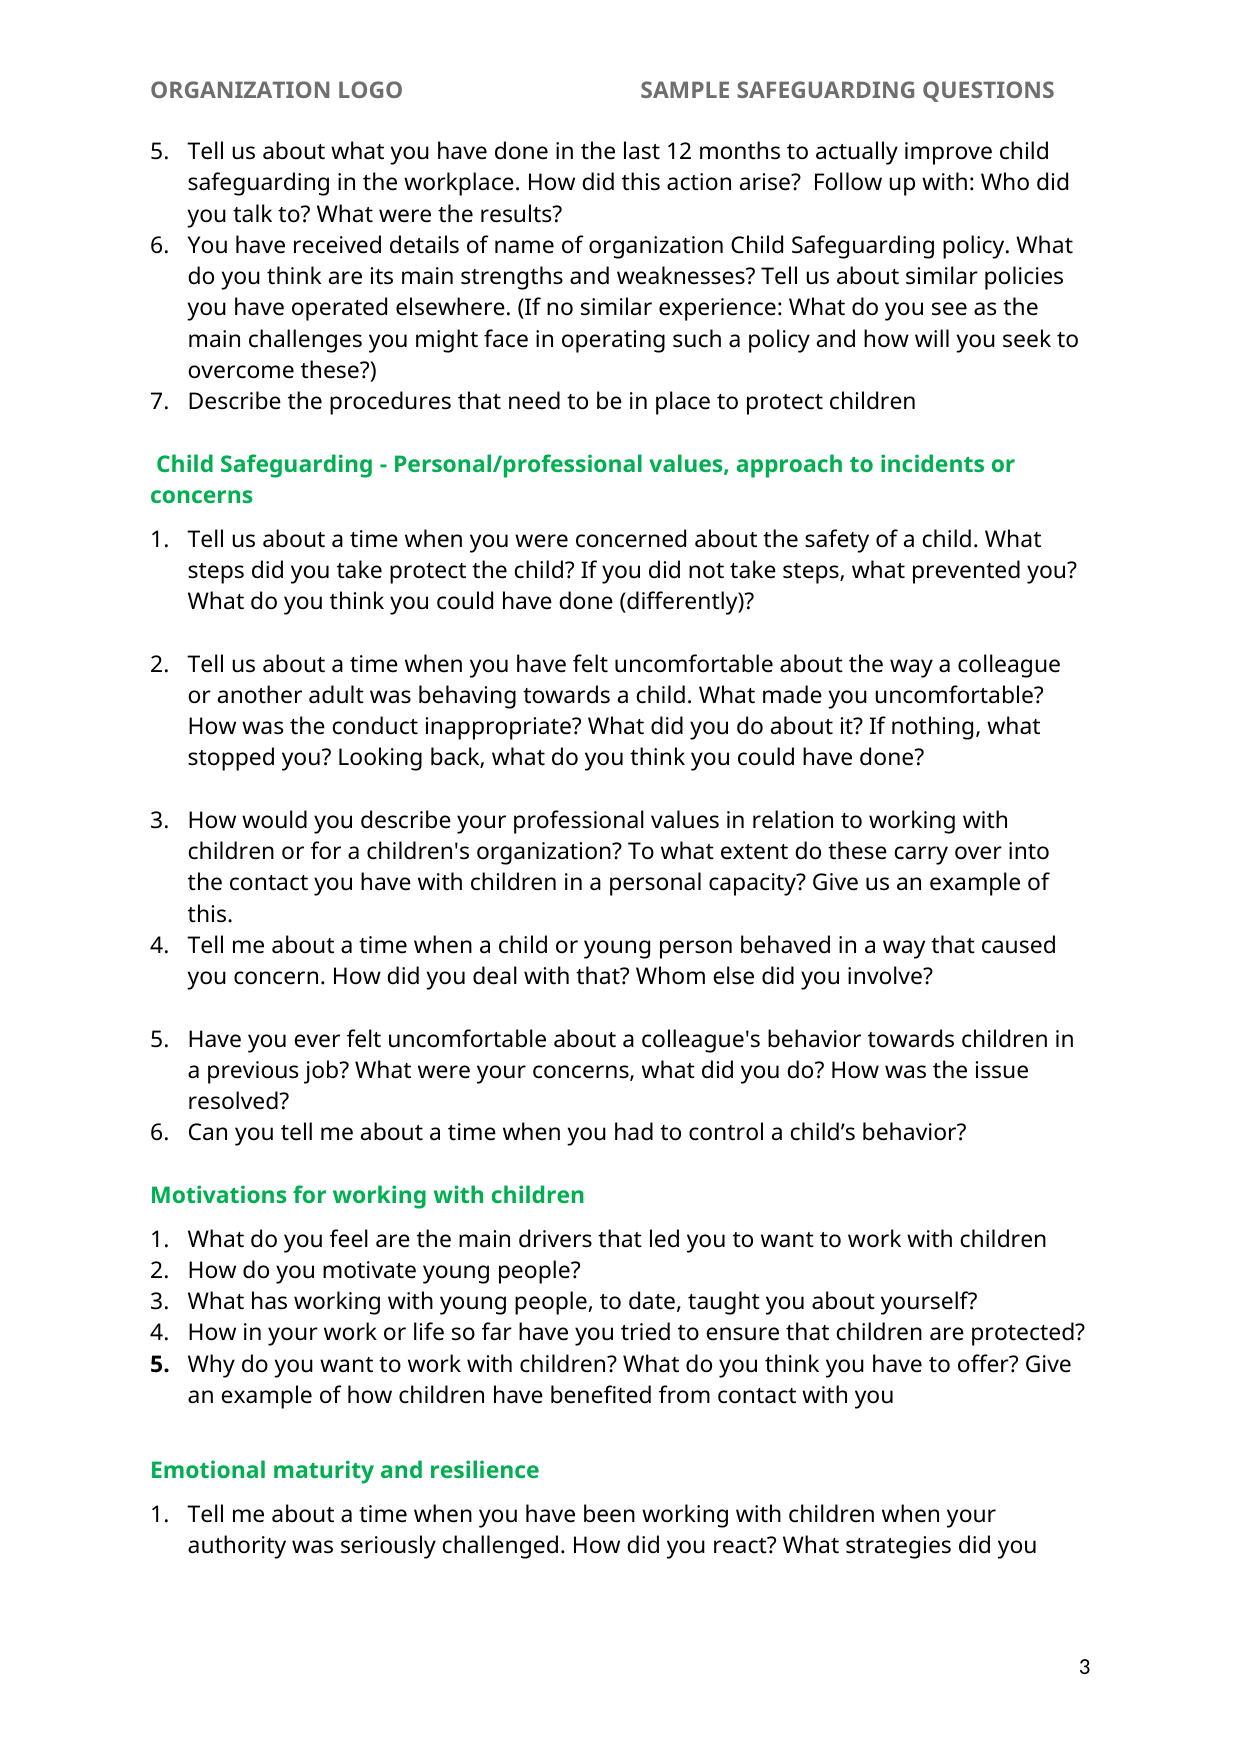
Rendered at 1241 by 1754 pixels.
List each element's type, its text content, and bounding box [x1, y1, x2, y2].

list Tell us about what you have done in the last 12 months to actually improve child safeguarding in the workplace. How did this action arise? Follow up with: Who did you talk to? What were the results? [150, 135, 1090, 229]
list How would you describe your professional values in relation to working with children or for a children's organization? To what extent do these carry over into the contact you have with children in a personal capacity? Give us an example of this. [150, 804, 1090, 929]
list Why do you want to work with children? What do you think you have to offer? Give an example of how children have benefited from contact with you [150, 1347, 1090, 1441]
text Motivations for working with children [150, 1179, 1090, 1210]
list Have you ever felt uncomfortable about a colleague's behavior towards children in a previous job? What were your concerns, what did you do? How was the issue resolved? [150, 1022, 1090, 1116]
list How in your work or life so far have you tried to ensure that children are protected? [150, 1316, 1090, 1347]
text Child Safeguarding - Personal/professional values, approach to incidents or concerns [150, 447, 1090, 510]
list How do you motivate young people? [150, 1254, 1090, 1285]
list Can you tell me about a time when you had to control a child’s behavior? [150, 1116, 1090, 1179]
list What do you feel are the main drivers that led you to want to work with children [150, 1222, 1090, 1254]
list Describe the procedures that need to be in place to protect children [150, 385, 1090, 447]
list You have received details of name of organization Child Safeguarding policy. What do you think are its main strengths and weaknesses? Tell us about similar policies you have operated elsewhere. (If no similar experience: What do you see as the main challenges you might face in operating such a policy and how will you seek to overcome these?) [150, 229, 1090, 385]
list Tell us about a time when you have felt uncomfortable about the way a colleague or another adult was behaving towards a child. What made you uncomfortable? How was the conduct inappropriate? What did you do about it? If nothing, what stopped you? Looking back, what do you think you could have done? [150, 647, 1090, 804]
text Emotional maturity and resilience [150, 1454, 1090, 1485]
list Tell us about a time when you were concerned about the safety of a child. What steps did you take protect the child? If you did not take steps, what prevented you? What do you think you could have done (differently)? [150, 522, 1090, 647]
list What has working with young people, to date, taught you about yourself? [150, 1285, 1090, 1316]
list Tell me about a time when a child or young person behaved in a way that caused you concern. How did you deal with that? Whom else did you involve? [150, 929, 1090, 1022]
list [150, 1497, 1090, 1560]
